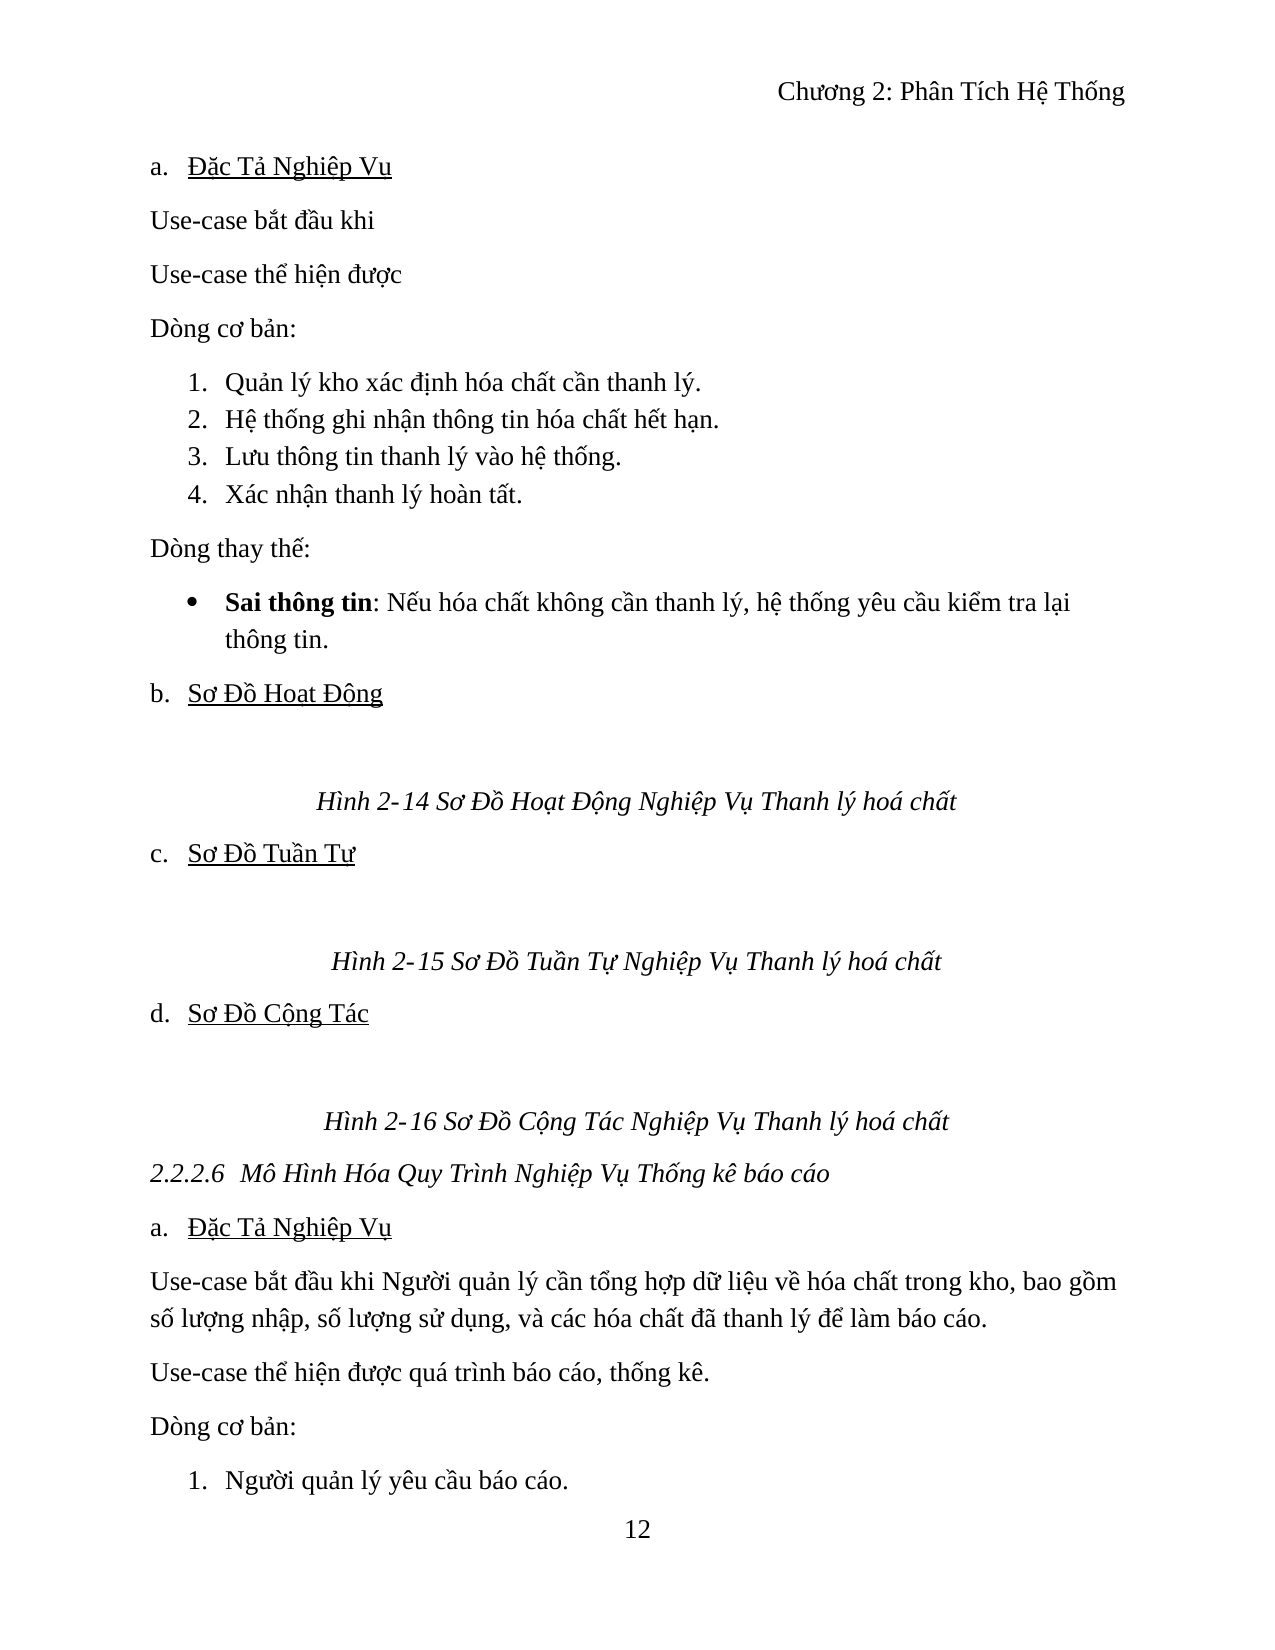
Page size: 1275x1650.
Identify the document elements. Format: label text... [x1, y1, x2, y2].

text Hình 2-16 Sơ Đồ Cộng Tác Nghiệp Vụ Thanh lý hoá chất [150, 1105, 1125, 1136]
text Hình 2-14 Sơ Đồ Hoạt Động Nghiệp Vụ Thanh lý hoá chất [150, 785, 1125, 816]
list Sơ Đồ Tuần Tự [150, 837, 1125, 868]
text Use-case thể hiện được [150, 258, 1125, 289]
text Dòng thay thế: [150, 532, 1125, 563]
list Mô Hình Hóa Quy Trình Nghiệp Vụ Thống kê báo cáo [150, 1157, 1125, 1188]
list Đặc Tả Nghiệp Vụ [150, 150, 1125, 181]
list Hệ thống ghi nhận thông tin hóa chất hết hạn. [187, 403, 1125, 434]
list Người quản lý yêu cầu báo cáo. [187, 1464, 1125, 1495]
list Xác nhận thanh lý hoàn tất. [187, 478, 1125, 509]
text Hình 2-15 Sơ Đồ Tuần Tự Nghiệp Vụ Thanh lý hoá chất [150, 945, 1125, 976]
list Quản lý kho xác định hóa chất cần thanh lý. [187, 366, 1125, 397]
text Dòng cơ bản: [150, 312, 1125, 343]
list Đặc Tả Nghiệp Vụ [150, 1211, 1125, 1242]
text Use-case thể hiện được quá trình báo cáo, thống kê. [150, 1356, 1125, 1387]
text Dòng cơ bản: [150, 1410, 1125, 1441]
list Sơ Đồ Cộng Tác [150, 997, 1125, 1028]
list Sơ Đồ Hoạt Động [150, 677, 1125, 708]
text Use-case bắt đầu khi Người quản lý cần tổng hợp dữ liệu về hóa chất trong kho, bao gồm số lượng nhập, số lượng sử dụng, và các hóa chất đã thanh lý để làm báo cáo. [150, 1264, 1125, 1333]
text Use-case bắt đầu khi [150, 204, 1125, 235]
list Sai thông tin: Nếu hóa chất không cần thanh lý, hệ thống yêu cầu kiểm tra lại thông tin. [187, 586, 1125, 654]
list Lưu thông tin thanh lý vào hệ thống. [187, 440, 1125, 472]
